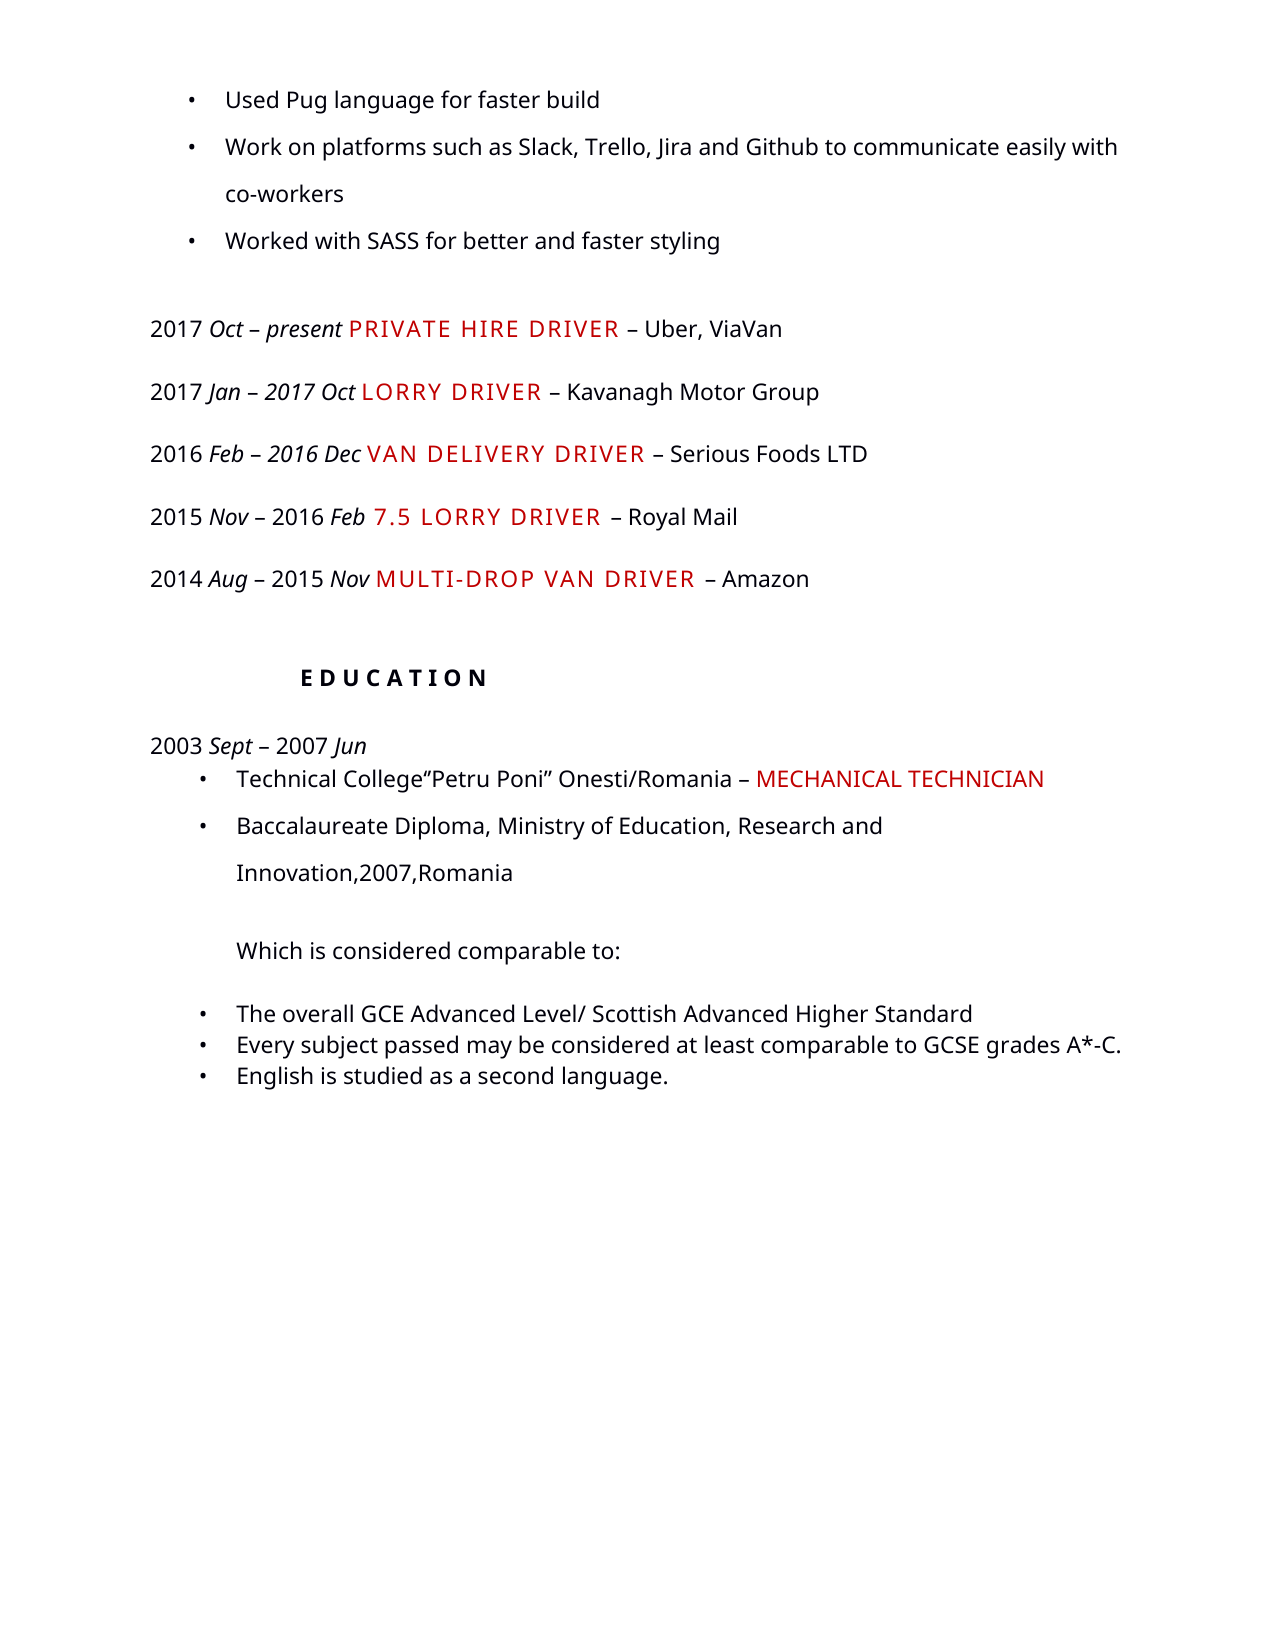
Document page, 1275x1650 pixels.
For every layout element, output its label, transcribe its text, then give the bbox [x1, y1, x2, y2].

text 2017 Oct – present private hire Driver – Uber, ViaVan [150, 313, 1125, 345]
text 2016 Feb – 2016 Dec Van delivery driver – Serious Foods LTD [150, 438, 1125, 470]
list Technical College‘’Petru Poni” Onesti/Romania – MECHANICAL TECHNICIAN [198, 763, 1127, 795]
text EDUCATION [150, 662, 1125, 693]
text Which is considered comparable to: [236, 935, 1127, 967]
list Baccalaureate Diploma, Ministry of Education, Research and Innovation,2007,Romania [198, 810, 1127, 888]
text 2017 Jan – 2017 Oct Lorry driver – Kavanagh Motor Group [150, 376, 1125, 407]
list English is studied as a second language. [198, 1060, 1127, 1092]
text 2003 Sept – 2007 Jun [150, 730, 1125, 761]
list Every subject passed may be considered at least comparable to GCSE grades A*-C. [198, 1029, 1127, 1060]
text 2014 Aug – 2015 Nov Multi-drop van driver – Amazon [150, 563, 1125, 595]
list Worked with SASS for better and faster styling [187, 225, 1125, 256]
list Work on platforms such as Slack, Trello, Jira and Github to communicate easily with co-workers [187, 131, 1125, 209]
list Used Pug language for faster build [187, 84, 1125, 116]
list The overall GCE Advanced Level/ Scottish Advanced Higher Standard [198, 998, 1127, 1029]
text 2015 Nov – 2016 Feb 7.5 lorry driver – Royal Mail [150, 501, 1125, 532]
